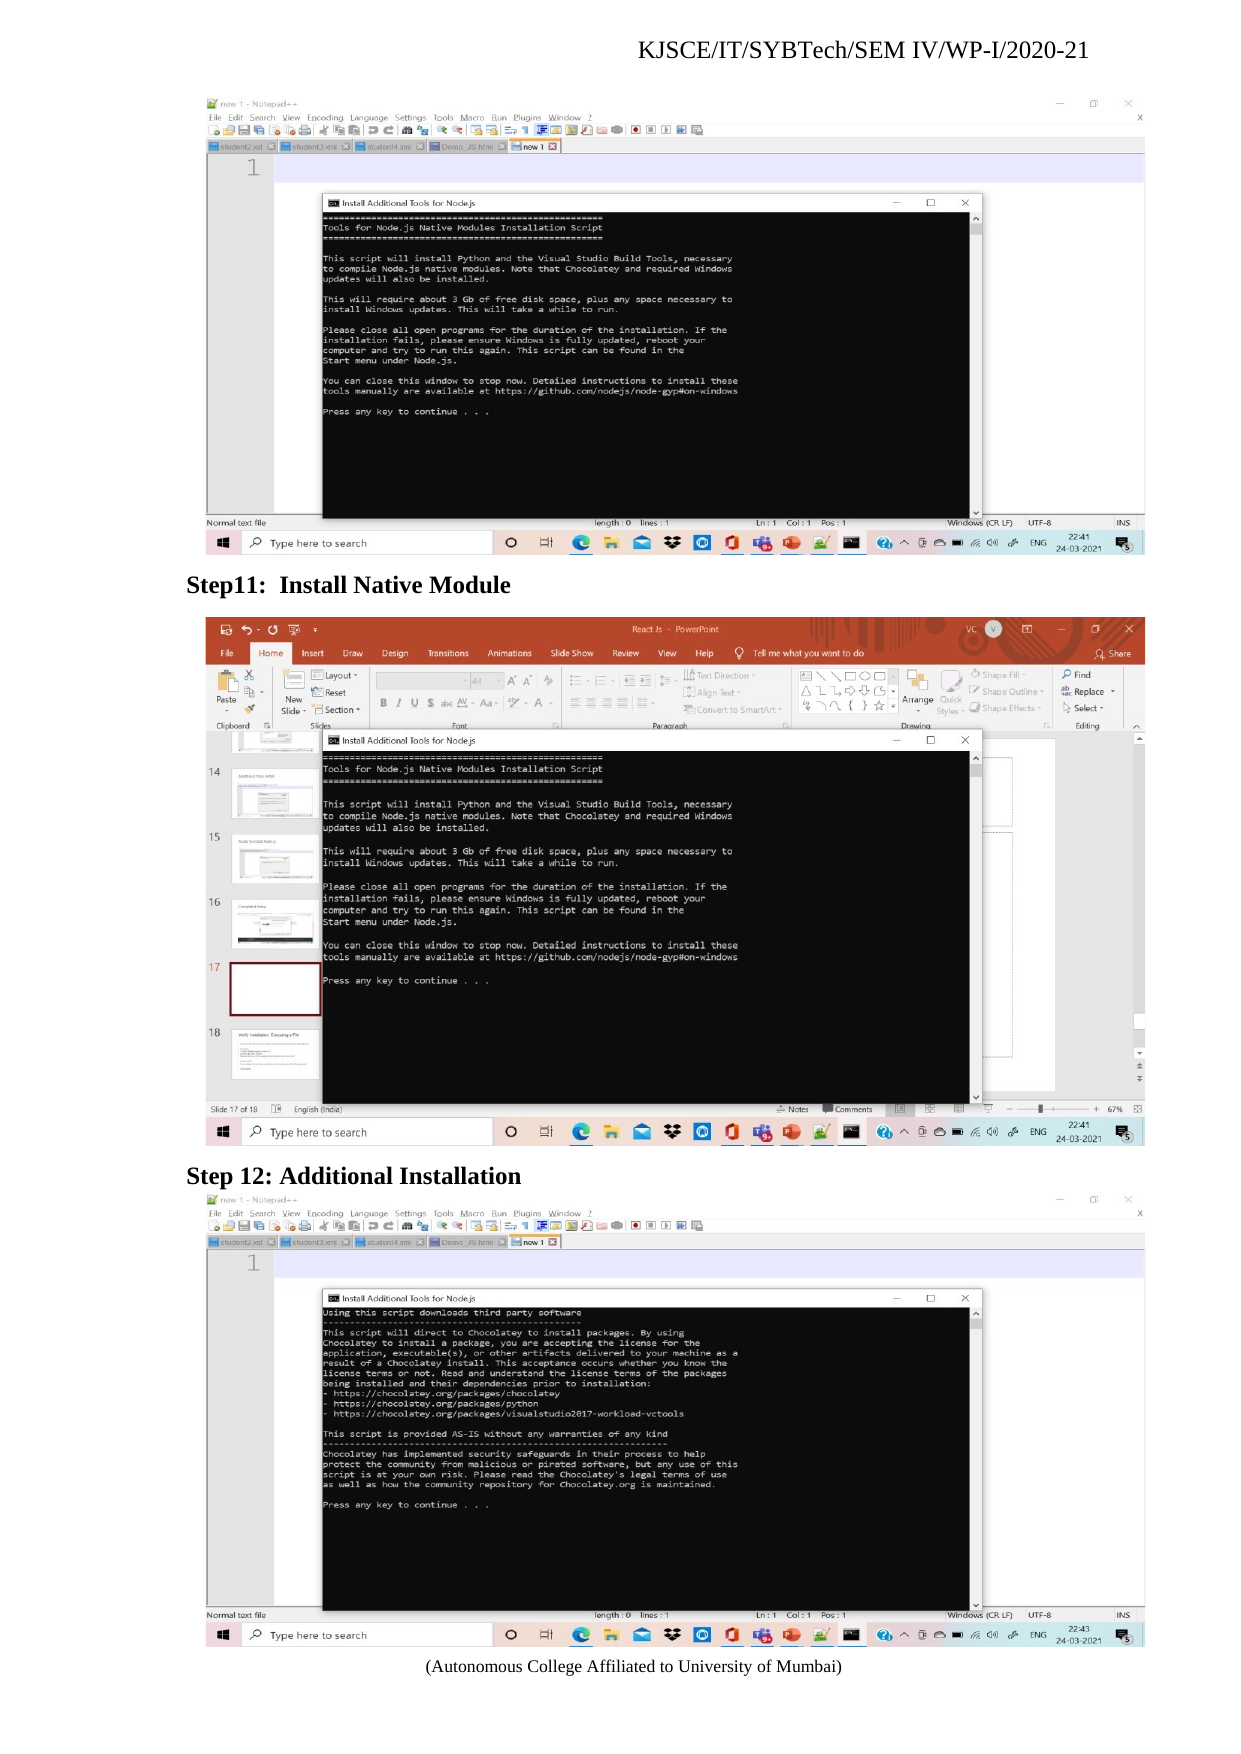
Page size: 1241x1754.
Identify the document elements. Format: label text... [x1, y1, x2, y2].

picture [205, 1192, 1146, 1647]
text Step11: Install Native Module [186, 571, 1079, 599]
text Step 12: Additional Installation [186, 1161, 1079, 1190]
picture [205, 617, 1146, 1146]
picture [205, 96, 1146, 555]
